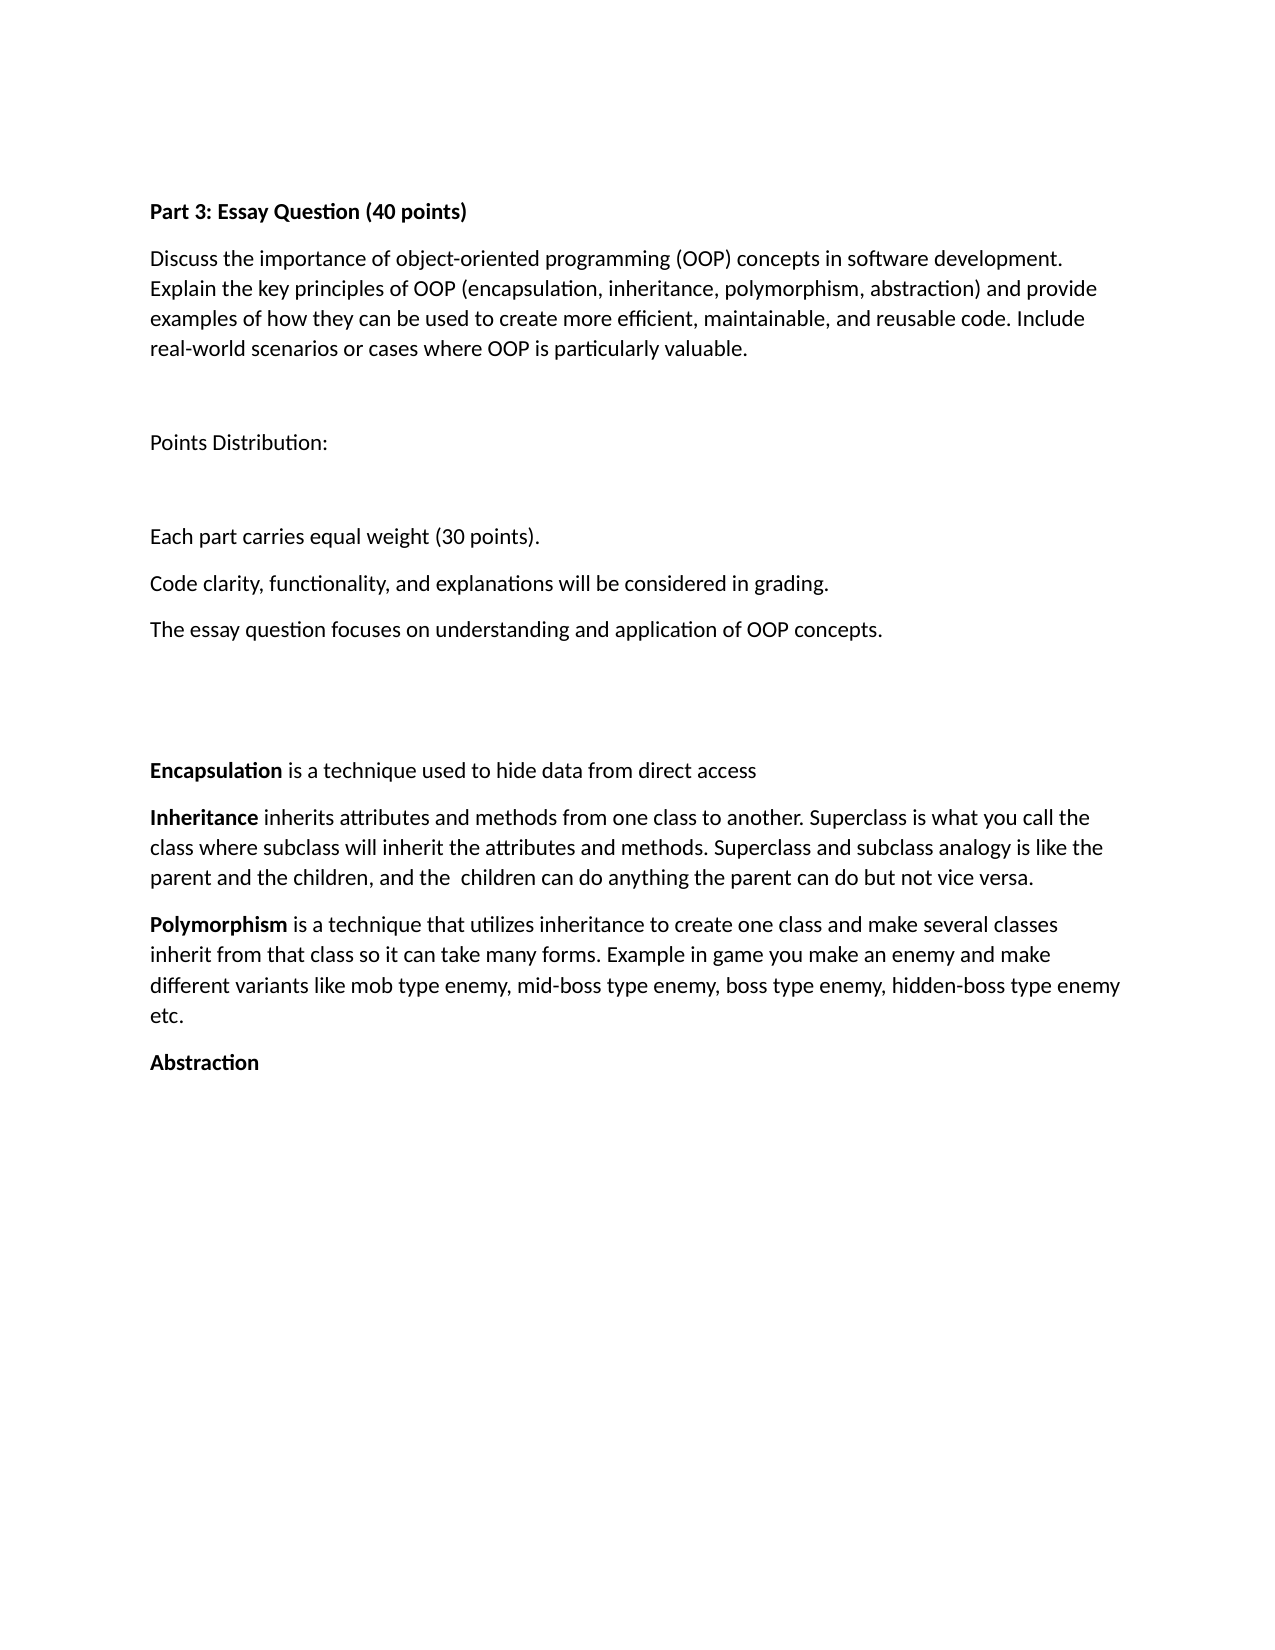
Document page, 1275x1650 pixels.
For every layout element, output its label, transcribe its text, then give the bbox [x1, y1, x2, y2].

text Encapsulation is a technique used to hide data from direct access [150, 756, 1125, 784]
text Polymorphism is a technique that utilizes inheritance to create one class and make several classes inherit from that class so it can take many forms. Example in game you make an enemy and make different variants like mob type enemy, mid-boss type enemy, boss type enemy, hidden-boss type enemy etc. [150, 910, 1125, 1029]
text Points Distribution: [150, 428, 1125, 456]
text The essay question focuses on understanding and application of OOP concepts. [150, 616, 1125, 644]
text Abstraction [150, 1048, 1125, 1076]
text Part 3: Essay Question (40 points) [150, 197, 1125, 225]
text Inheritance inherits attributes and methods from one class to another. Superclass is what you call the class where subclass will inherit the attributes and methods. Superclass and subclass analogy is like the parent and the children, and the children can do anything the parent can do but not vice versa. [150, 803, 1125, 892]
text Code clarity, functionality, and explanations will be considered in grading. [150, 569, 1125, 597]
text Each part carries equal weight (30 points). [150, 522, 1125, 550]
text Discuss the importance of object-oriented programming (OOP) concepts in software development. Explain the key principles of OOP (encapsulation, inheritance, polymorphism, abstraction) and provide examples of how they can be used to create more efficient, maintainable, and reusable code. Include real-world scenarios or cases where OOP is particularly valuable. [150, 244, 1125, 362]
